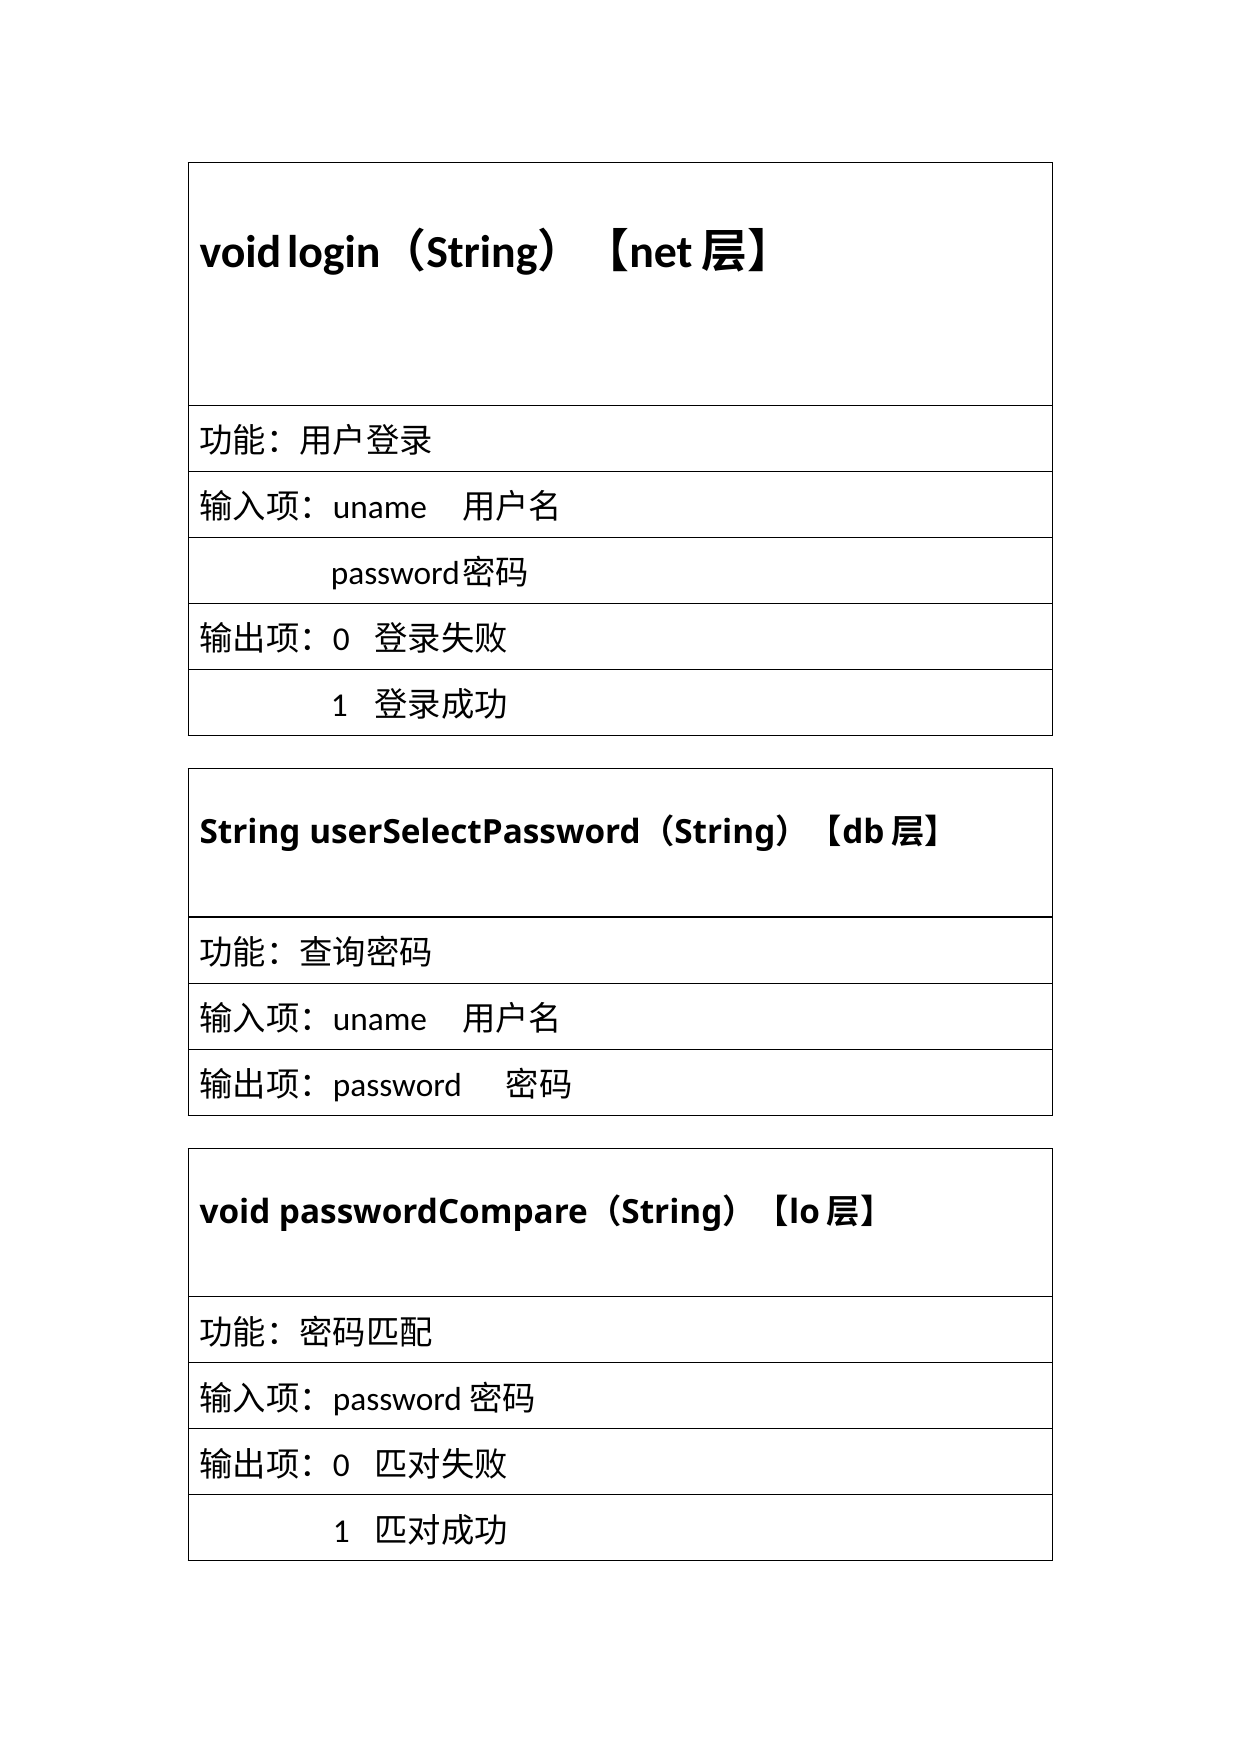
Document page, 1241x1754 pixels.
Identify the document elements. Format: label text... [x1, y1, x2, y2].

table_cell 输入项：uname 用户名 [189, 472, 1052, 537]
table_cell 输入项：password 密码 [189, 1363, 1052, 1428]
table_cell 功能：查询密码 [189, 918, 1052, 982]
table_cell 输入项：uname 用户名 [189, 984, 1052, 1048]
table_cell 1 匹对成功 [189, 1495, 1052, 1560]
table_cell 功能：密码匹配 [189, 1297, 1052, 1362]
table_cell password 密码 [189, 538, 1052, 603]
table_cell 输出项：0 匹对失败 [189, 1429, 1052, 1494]
table_cell 输出项：0 登录失败 [189, 604, 1052, 669]
table_cell 功能：用户登录 [189, 406, 1052, 471]
table_header void passwordCompare（String）【lo层】 [189, 1149, 1052, 1296]
table_cell 1 登录成功 [189, 670, 1052, 735]
table_header void login（String）【net层】 [189, 163, 1052, 404]
table_header String userSelectPassword（String）【db层】 [189, 769, 1052, 916]
table_cell 输出项：password 密码 [189, 1050, 1052, 1114]
